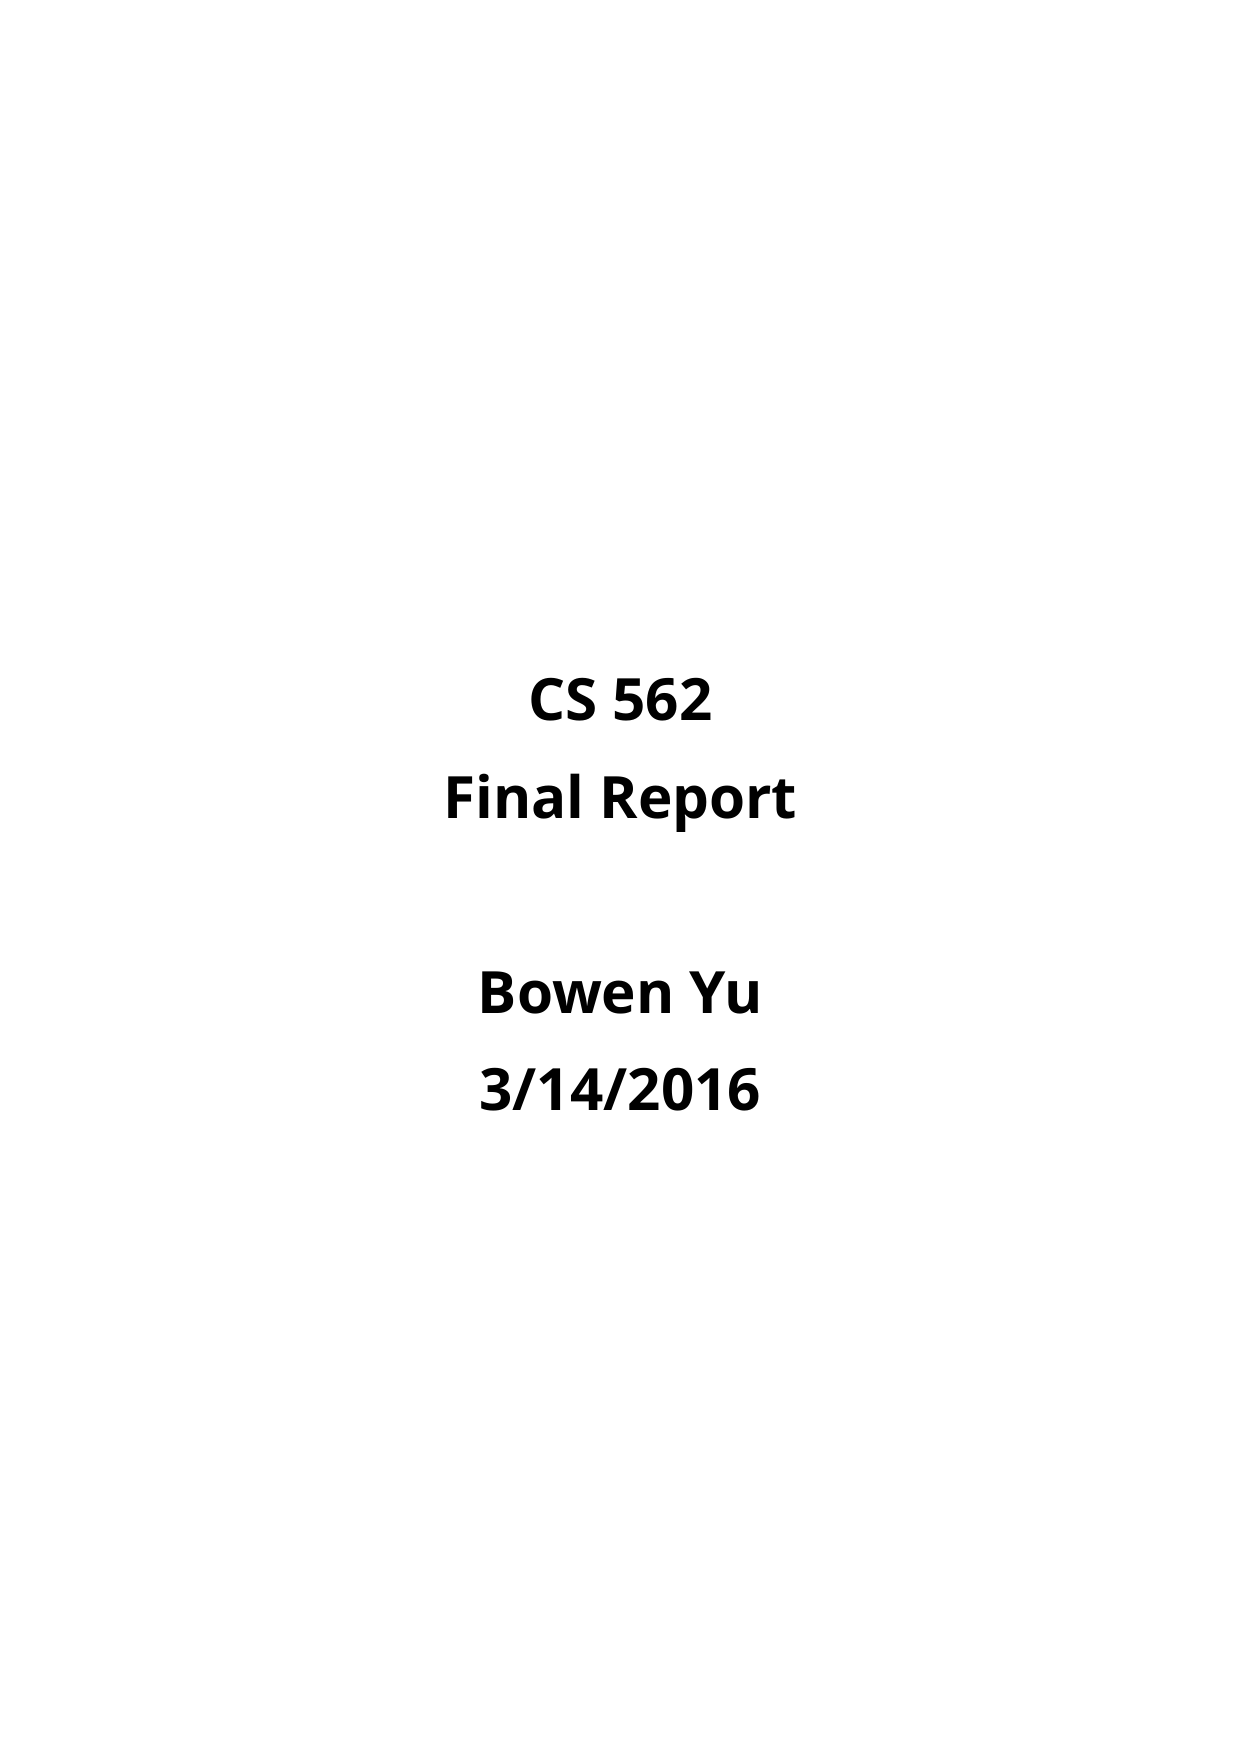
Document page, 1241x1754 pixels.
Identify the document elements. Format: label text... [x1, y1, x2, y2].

text Final Report [187, 747, 1053, 844]
text 3/14/2016 [187, 1039, 1053, 1137]
text Bowen Yu [187, 942, 1053, 1039]
text CS 562 [187, 649, 1053, 747]
